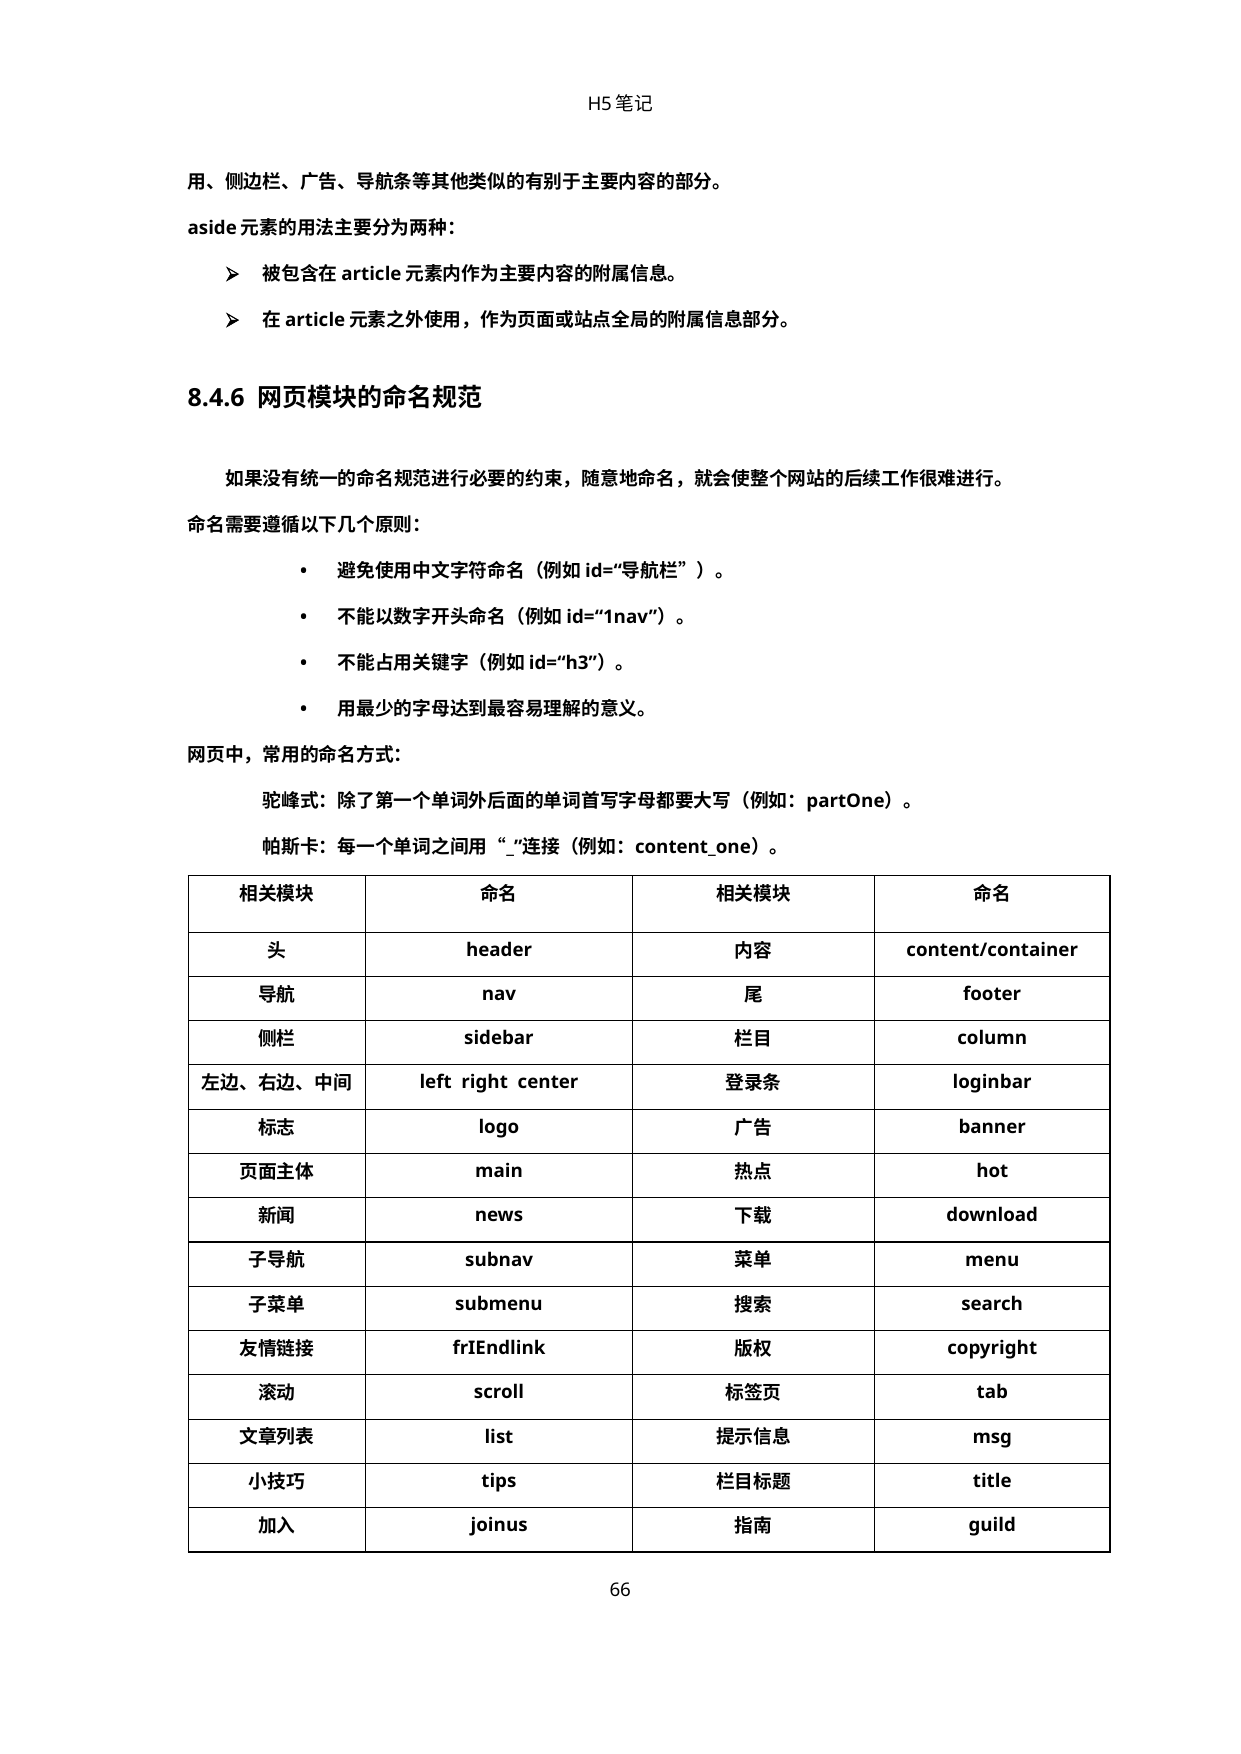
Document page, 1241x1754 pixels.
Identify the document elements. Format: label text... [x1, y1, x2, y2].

table_cell subnav [366, 1243, 632, 1286]
table_cell submenu [366, 1287, 632, 1330]
table_cell guild [875, 1508, 1109, 1551]
table_cell 版权 [633, 1331, 874, 1374]
table_cell tab [875, 1375, 1109, 1418]
table_cell banner [875, 1110, 1109, 1153]
table_header 命名 [875, 876, 1109, 932]
text 驼峰式：除了第一个单词外后面的单词首写字母都要大写（例如：partOne）。 [262, 783, 1053, 816]
table_cell 导航 [189, 977, 365, 1020]
table_cell 文章列表 [189, 1420, 365, 1463]
table_cell loginbar [875, 1065, 1109, 1109]
list 避免使用中文字符命名（例如id=“导航栏”）。 [300, 553, 1053, 585]
table_cell msg [875, 1420, 1109, 1463]
table_cell main [366, 1154, 632, 1197]
list 不能以数字开头命名（例如id=“1nav”）。 [300, 599, 1053, 631]
table_cell 尾 [633, 977, 874, 1020]
table_cell 登录条 [633, 1065, 874, 1109]
table_header 相关模块 [189, 876, 365, 932]
text 命名需要遵循以下几个原则： [187, 507, 1053, 539]
table_cell 页面主体 [189, 1154, 365, 1197]
table_cell 热点 [633, 1154, 874, 1197]
table_cell menu [875, 1243, 1109, 1286]
table_cell frIEndlink [366, 1331, 632, 1374]
table_cell copyright [875, 1331, 1109, 1374]
table_cell joinus [366, 1508, 632, 1551]
table_cell 头 [189, 933, 365, 976]
table_cell title [875, 1464, 1109, 1507]
table_cell 子导航 [189, 1243, 365, 1286]
table_cell left right center [366, 1065, 632, 1109]
table_cell 指南 [633, 1508, 874, 1551]
list 在article元素之外使用，作为页面或站点全局的附属信息部分。 [225, 302, 1053, 335]
table_cell 标签页 [633, 1375, 874, 1418]
table_header 命名 [366, 876, 632, 932]
table_cell 友情链接 [189, 1331, 365, 1374]
table_cell news [366, 1198, 632, 1241]
table_cell hot [875, 1154, 1109, 1197]
table_cell 滚动 [189, 1375, 365, 1418]
table_cell 左边、右边、中间 [189, 1065, 365, 1109]
table_cell 栏目 [633, 1021, 874, 1064]
table_cell content/container [875, 933, 1109, 976]
table_cell scroll [366, 1375, 632, 1418]
text 如果没有统一的命名规范进行必要的约束，随意地命名，就会使整个网站的后续工作很难进行。 [187, 461, 1053, 493]
table_cell 小技巧 [189, 1464, 365, 1507]
table_cell sidebar [366, 1021, 632, 1064]
table_cell list [366, 1420, 632, 1463]
table_cell 侧栏 [189, 1021, 365, 1064]
table_cell 广告 [633, 1110, 874, 1153]
table_cell 子菜单 [189, 1287, 365, 1330]
table_header 相关模块 [633, 876, 874, 932]
table_cell 标志 [189, 1110, 365, 1153]
table_cell nav [366, 977, 632, 1020]
table_cell tips [366, 1464, 632, 1507]
text aside元素的用法主要分为两种： [187, 210, 1053, 243]
subtitle 8.4.6 网页模块的命名规范 [187, 363, 1053, 428]
list 用最少的字母达到最容易理解的意义。 [300, 691, 1053, 723]
table_cell 提示信息 [633, 1420, 874, 1463]
table_cell 下载 [633, 1198, 874, 1241]
table_cell 栏目标题 [633, 1464, 874, 1507]
table_cell column [875, 1021, 1109, 1064]
table_cell search [875, 1287, 1109, 1330]
text 帕斯卡：每一个单词之间用“_”连接（例如：content_one）。 [262, 829, 1053, 862]
text 网页中，常用的命名方式： [187, 737, 1053, 769]
table_cell 内容 [633, 933, 874, 976]
table_cell 加入 [189, 1508, 365, 1551]
table_cell 搜索 [633, 1287, 874, 1330]
table_cell 新闻 [189, 1198, 365, 1241]
table_cell header [366, 933, 632, 976]
table_cell footer [875, 977, 1109, 1020]
list 不能占用关键字（例如id=“h3”）。 [300, 645, 1053, 677]
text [187, 164, 1053, 197]
table_cell 菜单 [633, 1243, 874, 1286]
table_cell logo [366, 1110, 632, 1153]
list 被包含在article元素内作为主要内容的附属信息。 [225, 256, 1053, 289]
table_cell download [875, 1198, 1109, 1241]
